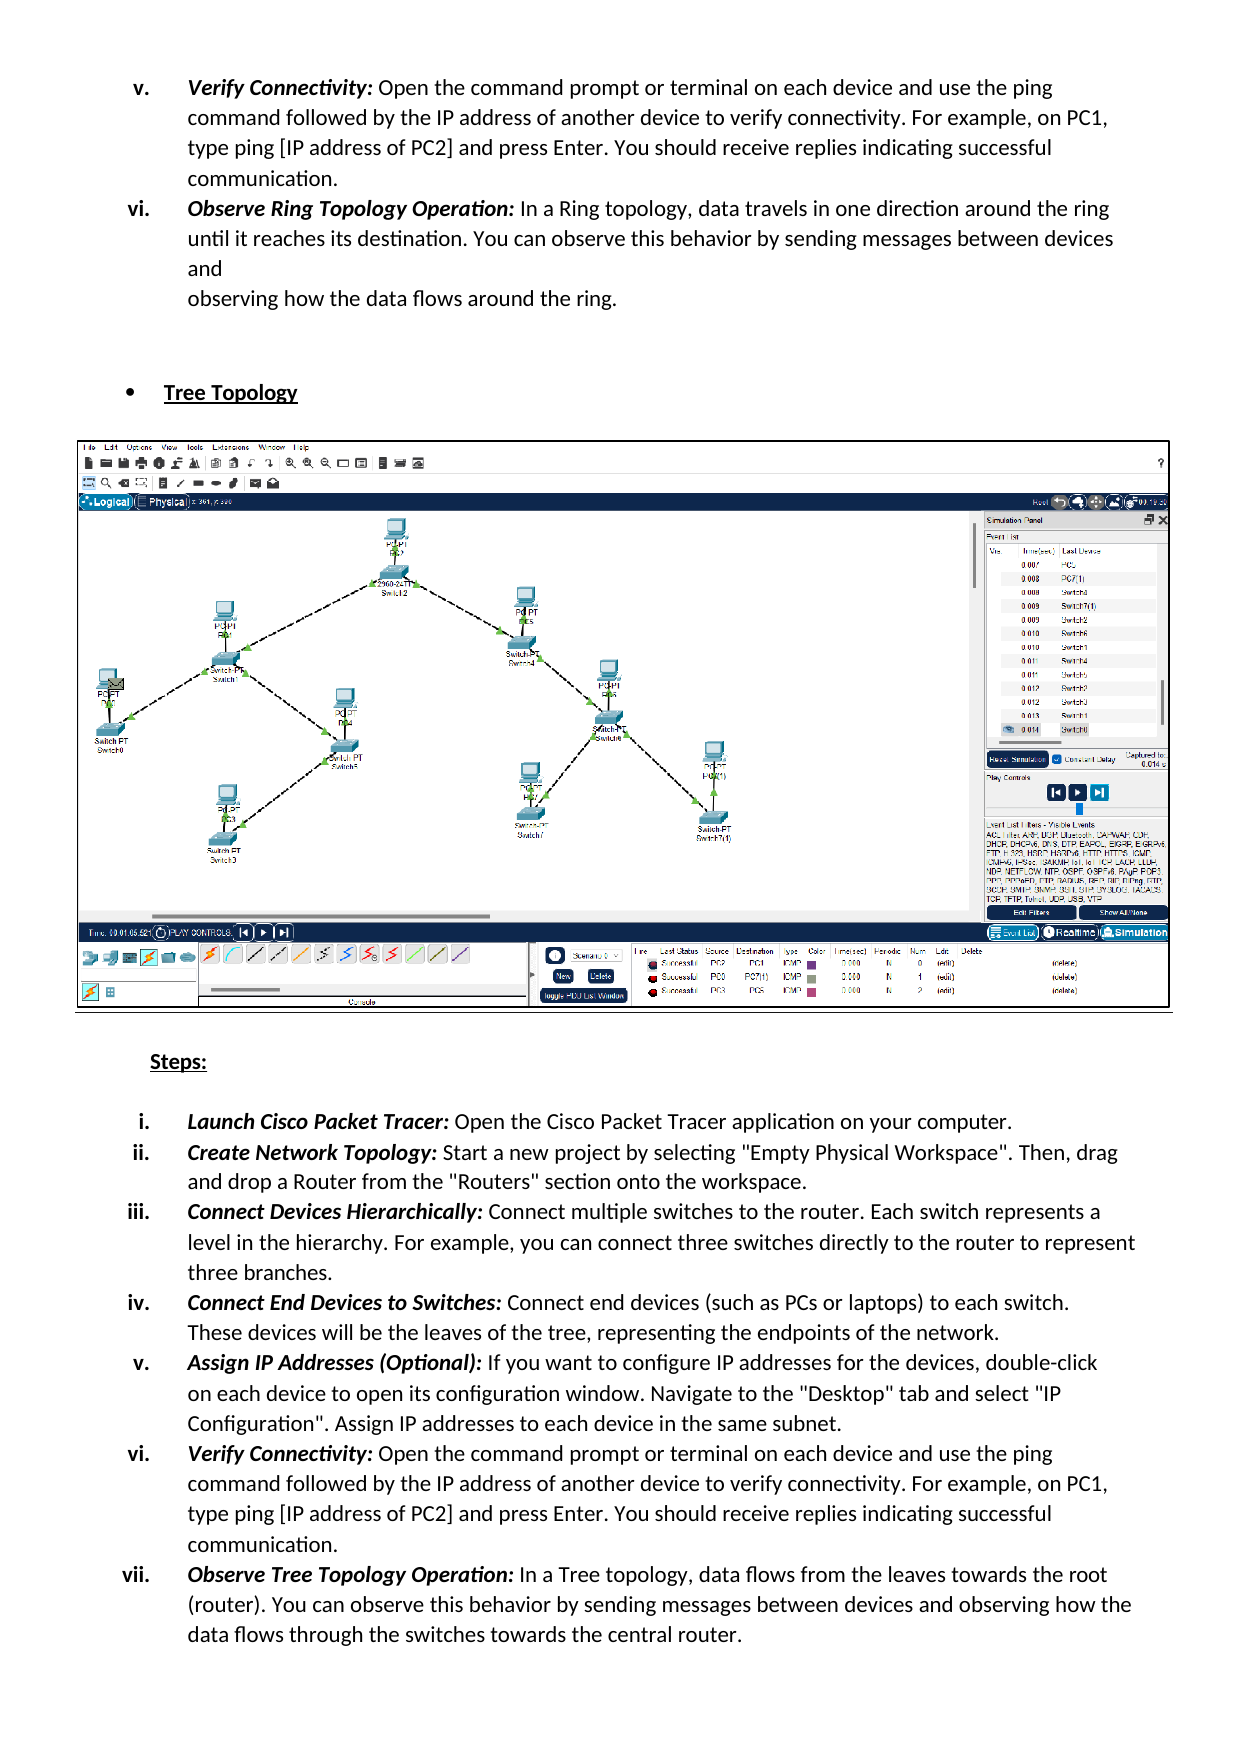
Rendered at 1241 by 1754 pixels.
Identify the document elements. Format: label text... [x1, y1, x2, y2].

list Verify Connectivity: Open the command prompt or terminal on each device and use the ping command followed by the IP address of another device to verify connectivity. For example, on PC1, type ping [IP address of PC2] and press Enter. You should receive replies indicating successful communication. [133, 73, 1149, 192]
list Connect Devices Hierarchically: Connect multiple switches to the router. Each switch represents a level in the hierarchy. For example, you can connect three switches directly to the router to represent three branches. [127, 1197, 1143, 1286]
list Verify Connectivity: Open the command prompt or terminal on each device and use the ping command followed by the IP address of another device to verify connectivity. For example, on PC1, type ping [IP address of PC2] and press Enter. You should receive replies indicating successful communication. [127, 1439, 1149, 1558]
text observing how the data flows around the ring. [187, 284, 1182, 312]
list Tree Topology [126, 378, 1182, 406]
list Assign IP Addresses (Optional): If you want to configure IP addresses for the devices, double-click on each device to open its configuration window. Navigate to the "Desktop" tab and select "IP Configuration". Assign IP addresses to each device in the same subnet. [133, 1348, 1124, 1437]
text Steps: [150, 1047, 1182, 1075]
picture [78, 442, 1168, 1006]
list Create Network Topology: Start a new project by selecting "Empty Physical Workspace". Then, drag and drop a Router from the "Routers" section onto the workspace. [132, 1138, 1153, 1195]
list Observe Ring Topology Operation: In a Ring topology, data travels in one direction around the ring until it reaches its destination. You can observe this behavior by sending messages between devices and [127, 194, 1151, 282]
list Observe Tree Topology Operation: In a Tree topology, data flows from the leaves towards the root [122, 1560, 1182, 1588]
text (router). You can observe this behavior by sending messages between devices and observing how the data flows through the switches towards the central router. [187, 1590, 1155, 1648]
list Connect End Devices to Switches: Connect end devices (such as PCs or laptops) to each switch. These devices will be the leaves of the tree, representing the endpoints of the network. [127, 1288, 1127, 1346]
picture [75, 441, 1173, 1013]
picture [1139, 930, 1147, 935]
list Launch Cisco Packet Tracer: Open the Cisco Packet Tracer application on your computer. [138, 1107, 1182, 1135]
